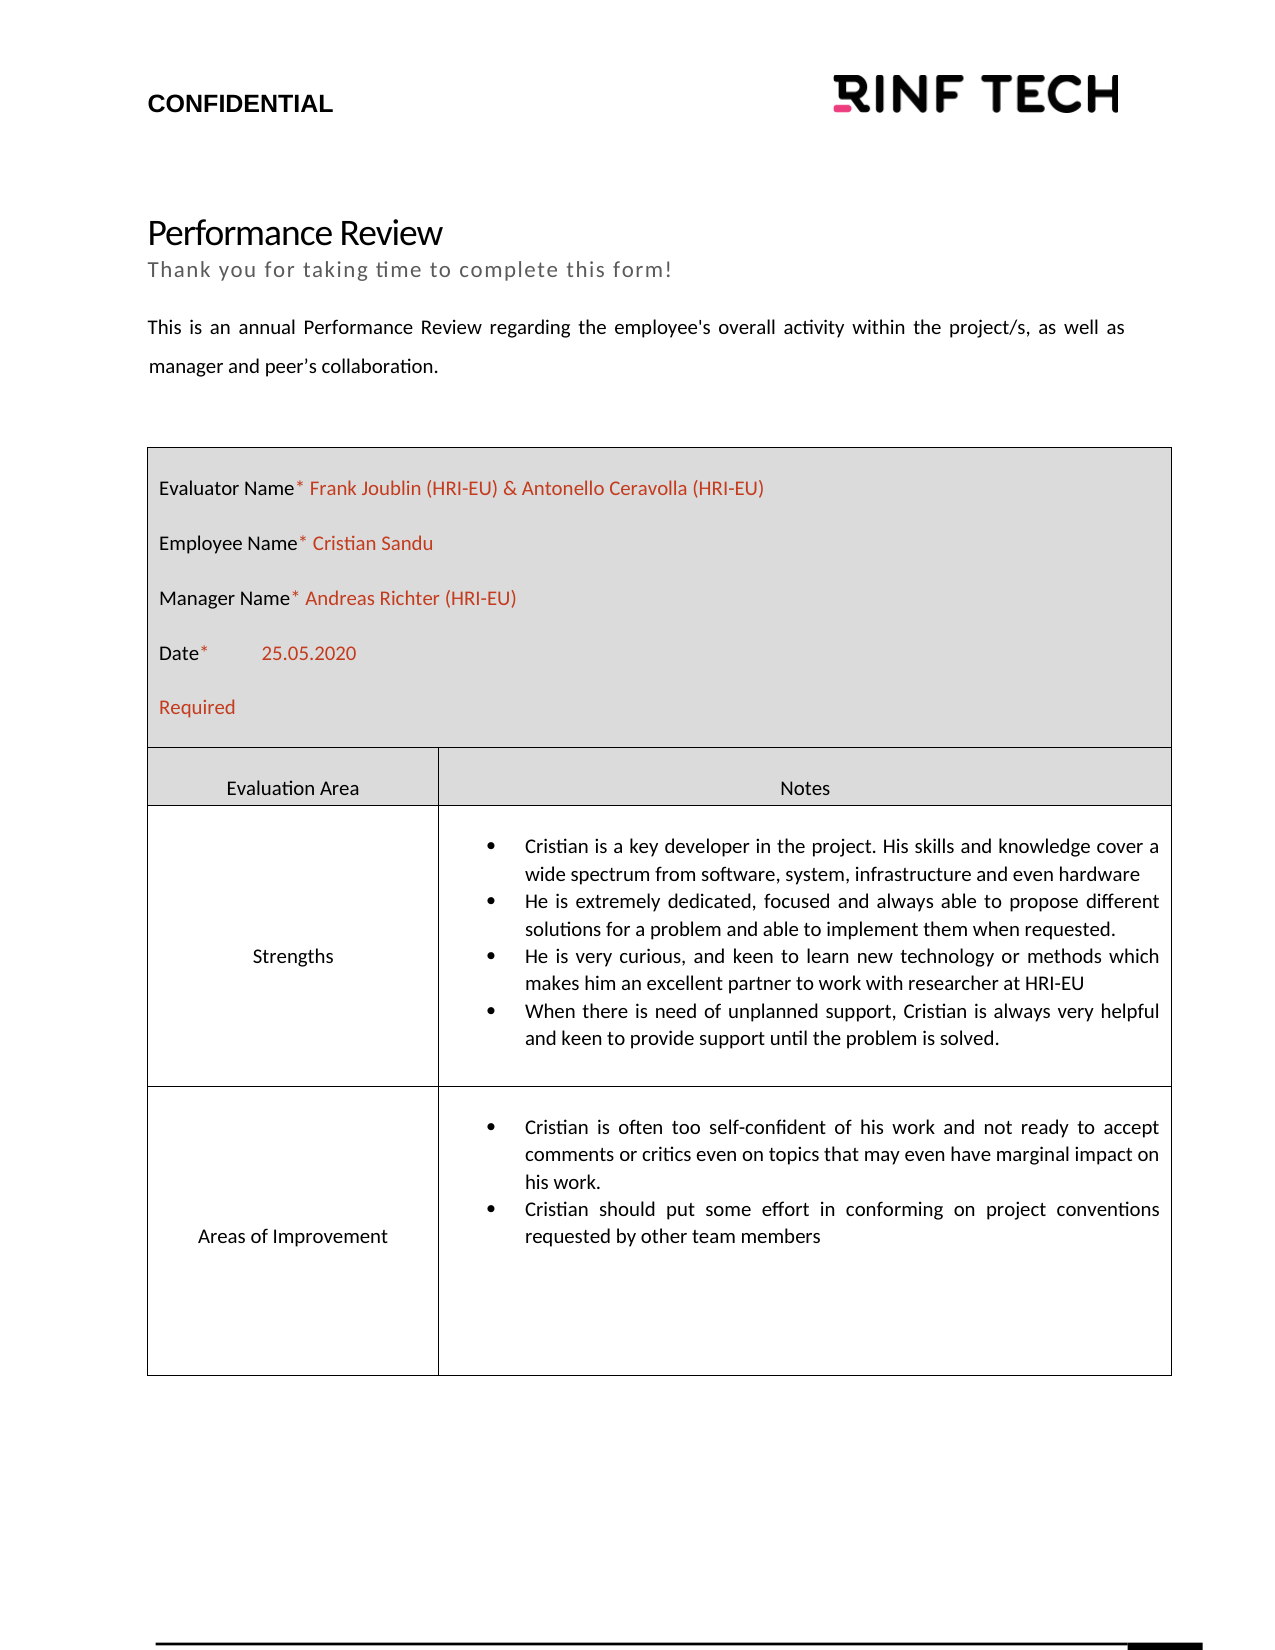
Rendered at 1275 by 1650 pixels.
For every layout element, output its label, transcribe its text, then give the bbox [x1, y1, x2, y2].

subtitle Thank you for taking time to complete this form! [147, 255, 1128, 283]
text This is an annual Performance Review regarding the employee's overall activity within the project/s, as well as manager and peer’s collaboration. [147, 314, 1126, 378]
table_cell Notes [439, 748, 1171, 805]
table_cell Evaluation Area [148, 748, 438, 805]
table_cell Strengths [148, 806, 438, 1086]
table_cell Cristian is often too self-confident of his work and not ready to accept comments or critics even on topics that may even have marginal impact on his work. Cristian should put some effort in conforming on project conventions requested by other team members [439, 1087, 1171, 1375]
picture [833, 75, 1118, 113]
table_cell Areas of Improvement [148, 1087, 438, 1375]
title Performance Review [147, 209, 1128, 255]
table_cell Cristian is a key developer in the project. His skills and knowledge cover a wide spectrum from software, system, infrastructure and even hardware He is extremely dedicated, focused and always able to propose different solutions for a problem and able to implement them when requested. He is very curious, and keen to learn new technology or methods which makes him an excellent partner to work with researcher at HRI-EU When there is need of unplanned support, Cristian is always very helpful and keen to provide support until the problem is solved. [439, 806, 1171, 1086]
table_header Evaluator Name* Frank Joublin (HRI-EU) & Antonello Ceravolla (HRI-EU) Employee Name* Cristian Sandu Manager Name* Andreas Richter (HRI-EU) Date* 25.05.2020 Required [148, 448, 1171, 747]
